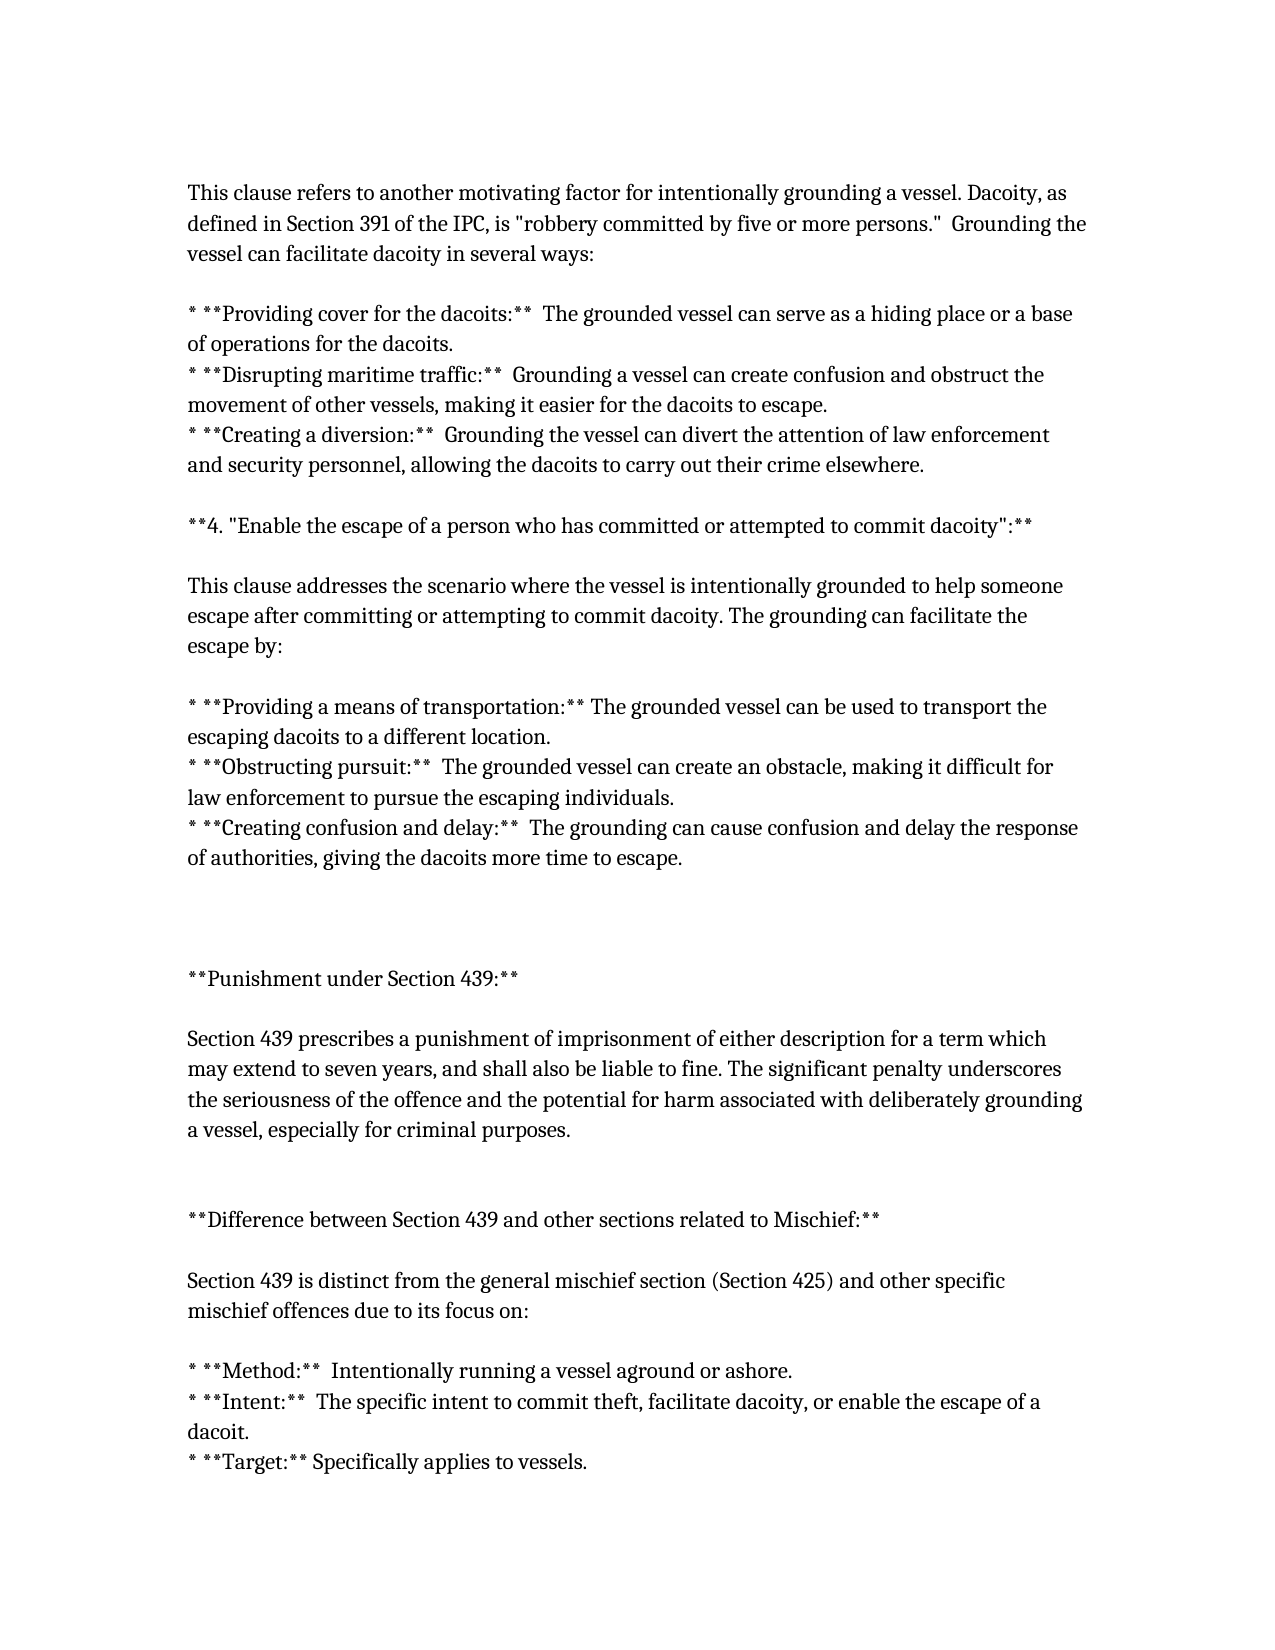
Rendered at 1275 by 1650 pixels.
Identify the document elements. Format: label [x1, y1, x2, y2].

text [187, 150, 1087, 1475]
